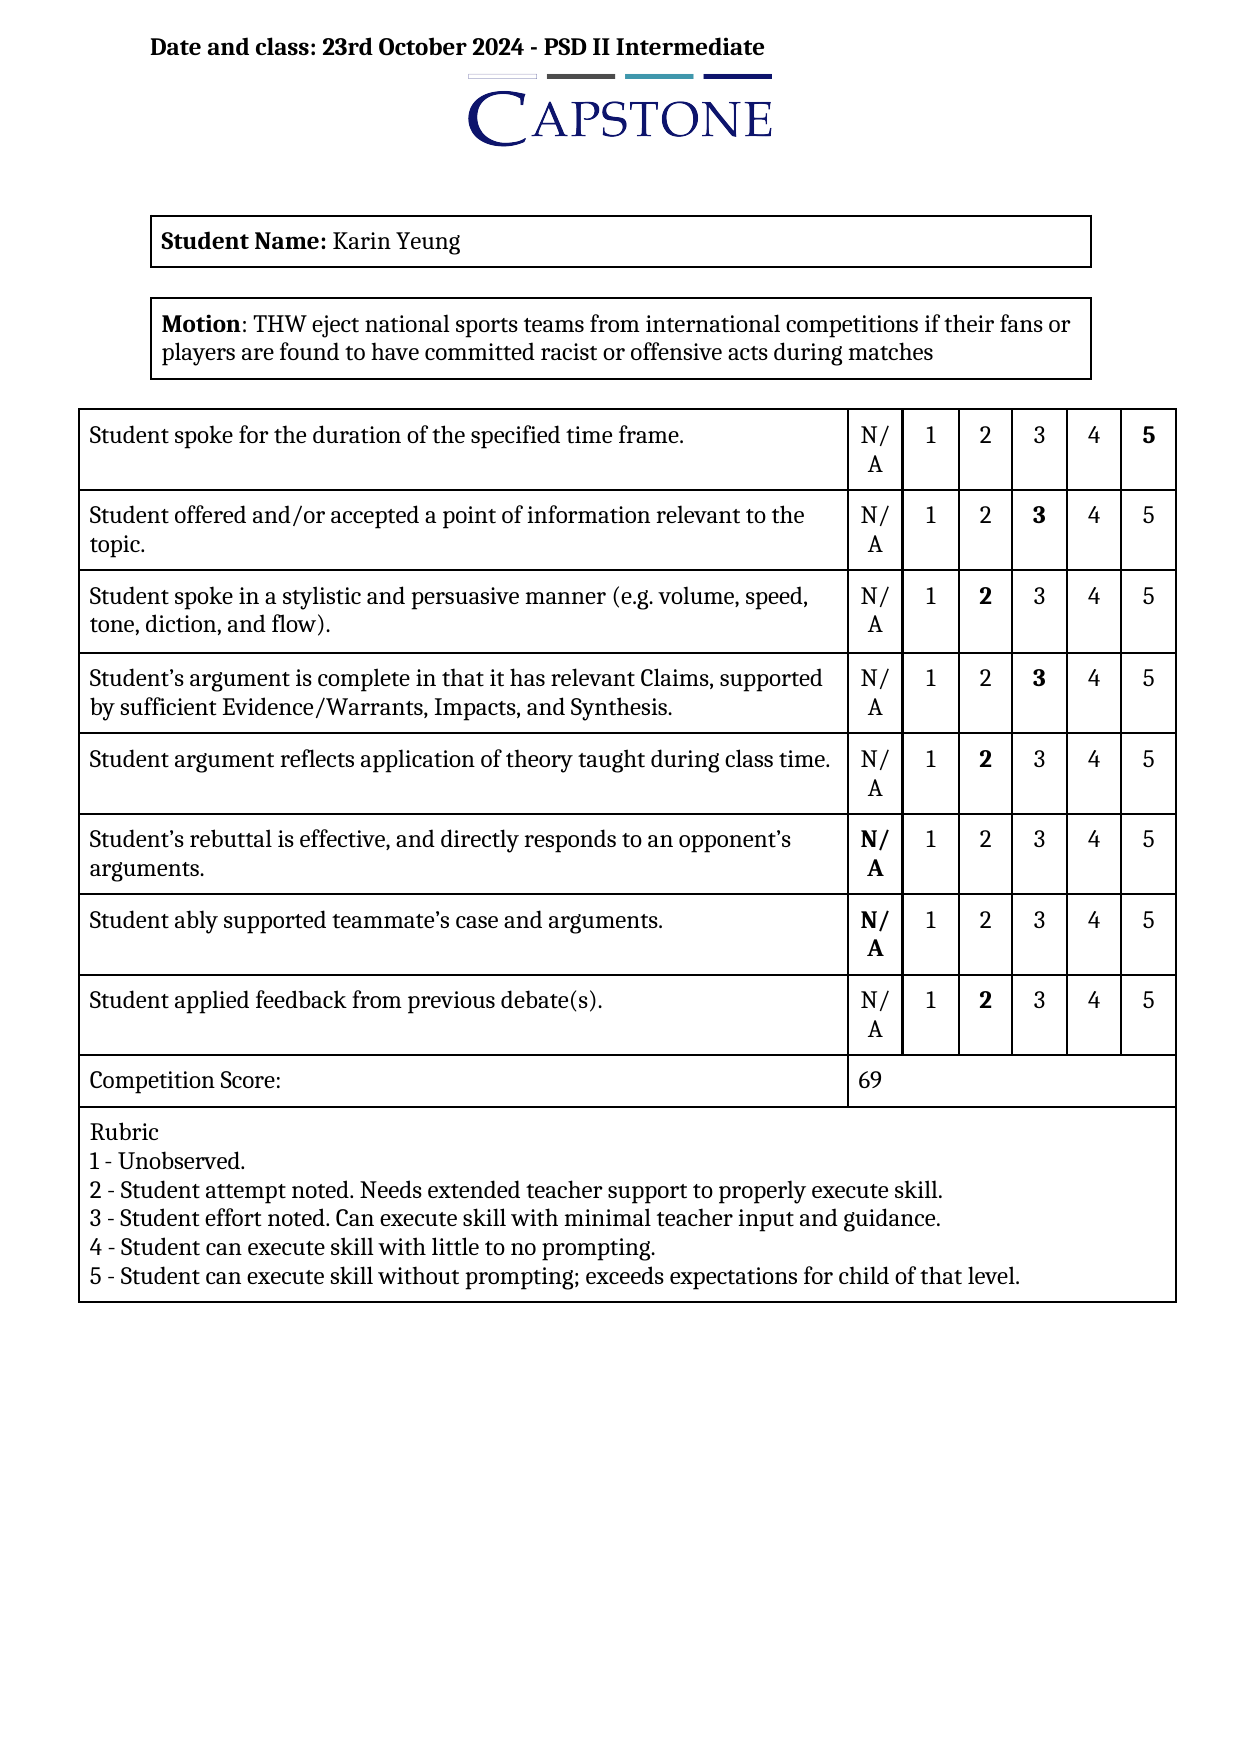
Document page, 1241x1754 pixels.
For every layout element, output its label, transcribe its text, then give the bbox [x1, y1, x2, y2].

table_cell Student ably supported teammate’s case and arguments. [80, 895, 847, 973]
table_cell 3 [1013, 734, 1066, 813]
table_cell 2 [960, 654, 1011, 732]
table_cell 1 [904, 734, 958, 813]
table_cell 4 [1068, 815, 1120, 893]
table_cell 3 [1013, 571, 1066, 652]
table_header 3 [1013, 410, 1066, 489]
table_cell Student spoke in a stylistic and persuasive manner (e.g. volume, speed, tone, diction, and flow). [80, 571, 847, 652]
table_cell 5 [1122, 491, 1175, 569]
table_cell Student argument reflects application of theory taught during class time. [80, 734, 847, 813]
table_header Motion: THW eject national sports teams from international competitions if their fans or players are found to have committed racist or offensive acts during matches [152, 299, 1090, 377]
table_cell 4 [1068, 976, 1120, 1054]
table_cell 5 [1122, 976, 1175, 1054]
table_header Student Name: Karin Yeung [152, 217, 1090, 266]
table_cell N/A [849, 895, 901, 973]
table_cell Student’s argument is complete in that it has relevant Claims, supported by sufficient Evidence/Warrants, Impacts, and Synthesis. [80, 654, 847, 732]
table_cell Competition Score: [80, 1056, 847, 1106]
table_cell 5 [1122, 815, 1175, 893]
table_cell 2 [960, 895, 1011, 973]
table_cell 1 [904, 976, 958, 1054]
table_cell 1 [904, 895, 958, 973]
table_cell 4 [1068, 895, 1120, 973]
table_cell N/A [849, 491, 901, 569]
table_header 1 [904, 410, 958, 489]
table_cell 2 [960, 734, 1011, 813]
table_cell 3 [1013, 654, 1066, 732]
table_cell 5 [1122, 895, 1175, 973]
table_cell 3 [1013, 976, 1066, 1054]
table_cell 2 [960, 491, 1011, 569]
table_header 4 [1068, 410, 1120, 489]
table_cell N/A [849, 654, 901, 732]
table_cell 2 [960, 815, 1011, 893]
table_cell 4 [1068, 571, 1120, 652]
picture [460, 66, 781, 153]
table_cell Student’s rebuttal is effective, and directly responds to an opponent’s arguments. [80, 815, 847, 893]
table_cell 1 [904, 815, 958, 893]
table_cell 69 [849, 1056, 1175, 1106]
table_cell Student applied feedback from previous debate(s). [80, 976, 847, 1054]
table_cell 3 [1013, 895, 1066, 973]
table_cell 5 [1122, 571, 1175, 652]
table_cell 5 [1122, 654, 1175, 732]
table_header N/A [849, 410, 901, 489]
table_cell N/A [849, 571, 901, 652]
table_cell Rubric 1 - Unobserved. 2 - Student attempt noted. Needs extended teacher support to properly execute skill. 3 - Student effort noted. Can execute skill with minimal teacher input and guidance. 4 - Student can execute skill with little to no prompting. 5 - Student can execute skill without prompting; exceeds expectations for child of that level. [80, 1108, 1175, 1301]
table_cell Student offered and/or accepted a point of information relevant to the topic. [80, 491, 847, 569]
table_header 2 [960, 410, 1011, 489]
table_cell 1 [904, 571, 958, 652]
table_cell 4 [1068, 734, 1120, 813]
table_cell 2 [960, 976, 1011, 1054]
table_cell 1 [904, 491, 958, 569]
table_cell 1 [904, 654, 958, 732]
table_cell 4 [1068, 654, 1120, 732]
table_cell N/A [849, 734, 901, 813]
table_cell 2 [960, 571, 1011, 652]
table_cell 4 [1068, 491, 1120, 569]
table_header Student spoke for the duration of the specified time frame. [80, 410, 847, 489]
table_cell N/A [849, 815, 901, 893]
table_header 5 [1122, 410, 1175, 489]
table_cell N/A [849, 976, 901, 1054]
table_cell 3 [1013, 491, 1066, 569]
table_cell 5 [1122, 734, 1175, 813]
table_cell 3 [1013, 815, 1066, 893]
